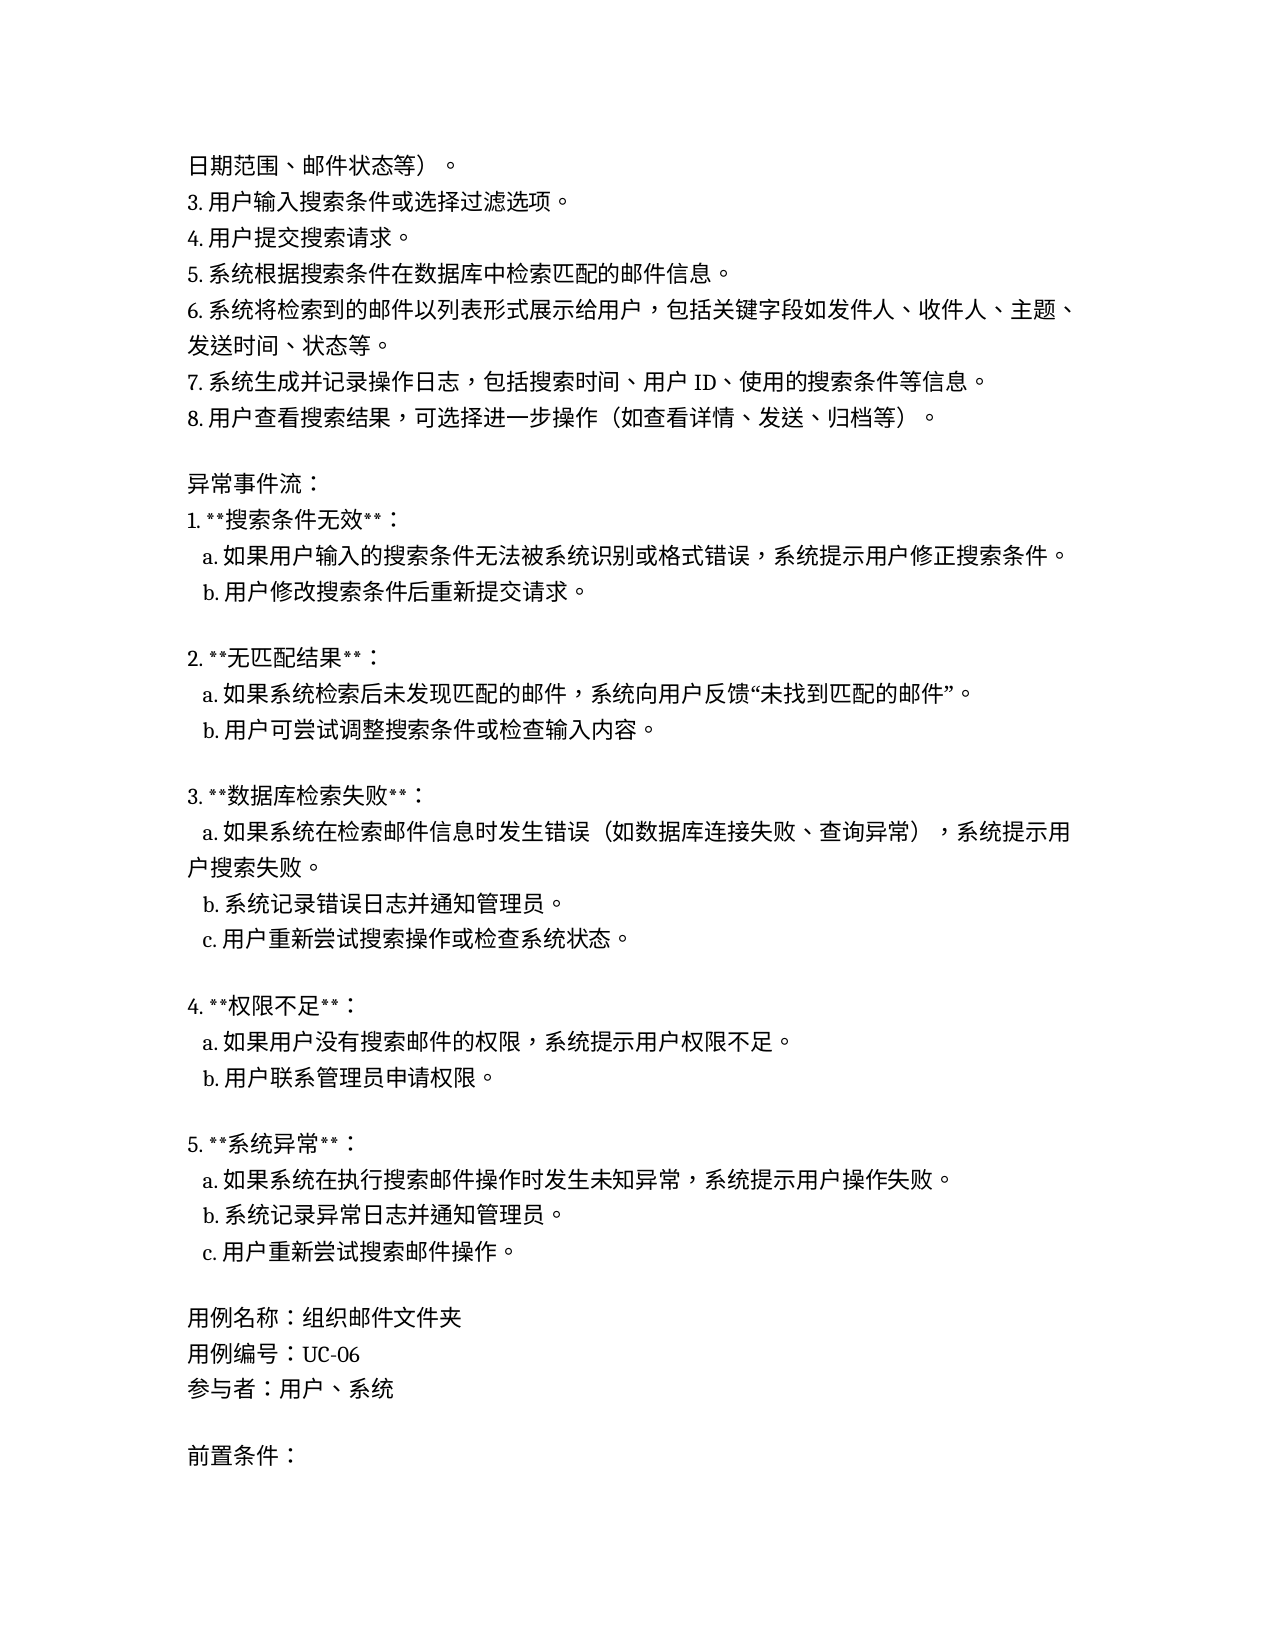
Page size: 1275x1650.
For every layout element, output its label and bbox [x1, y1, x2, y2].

text [187, 150, 1087, 1471]
